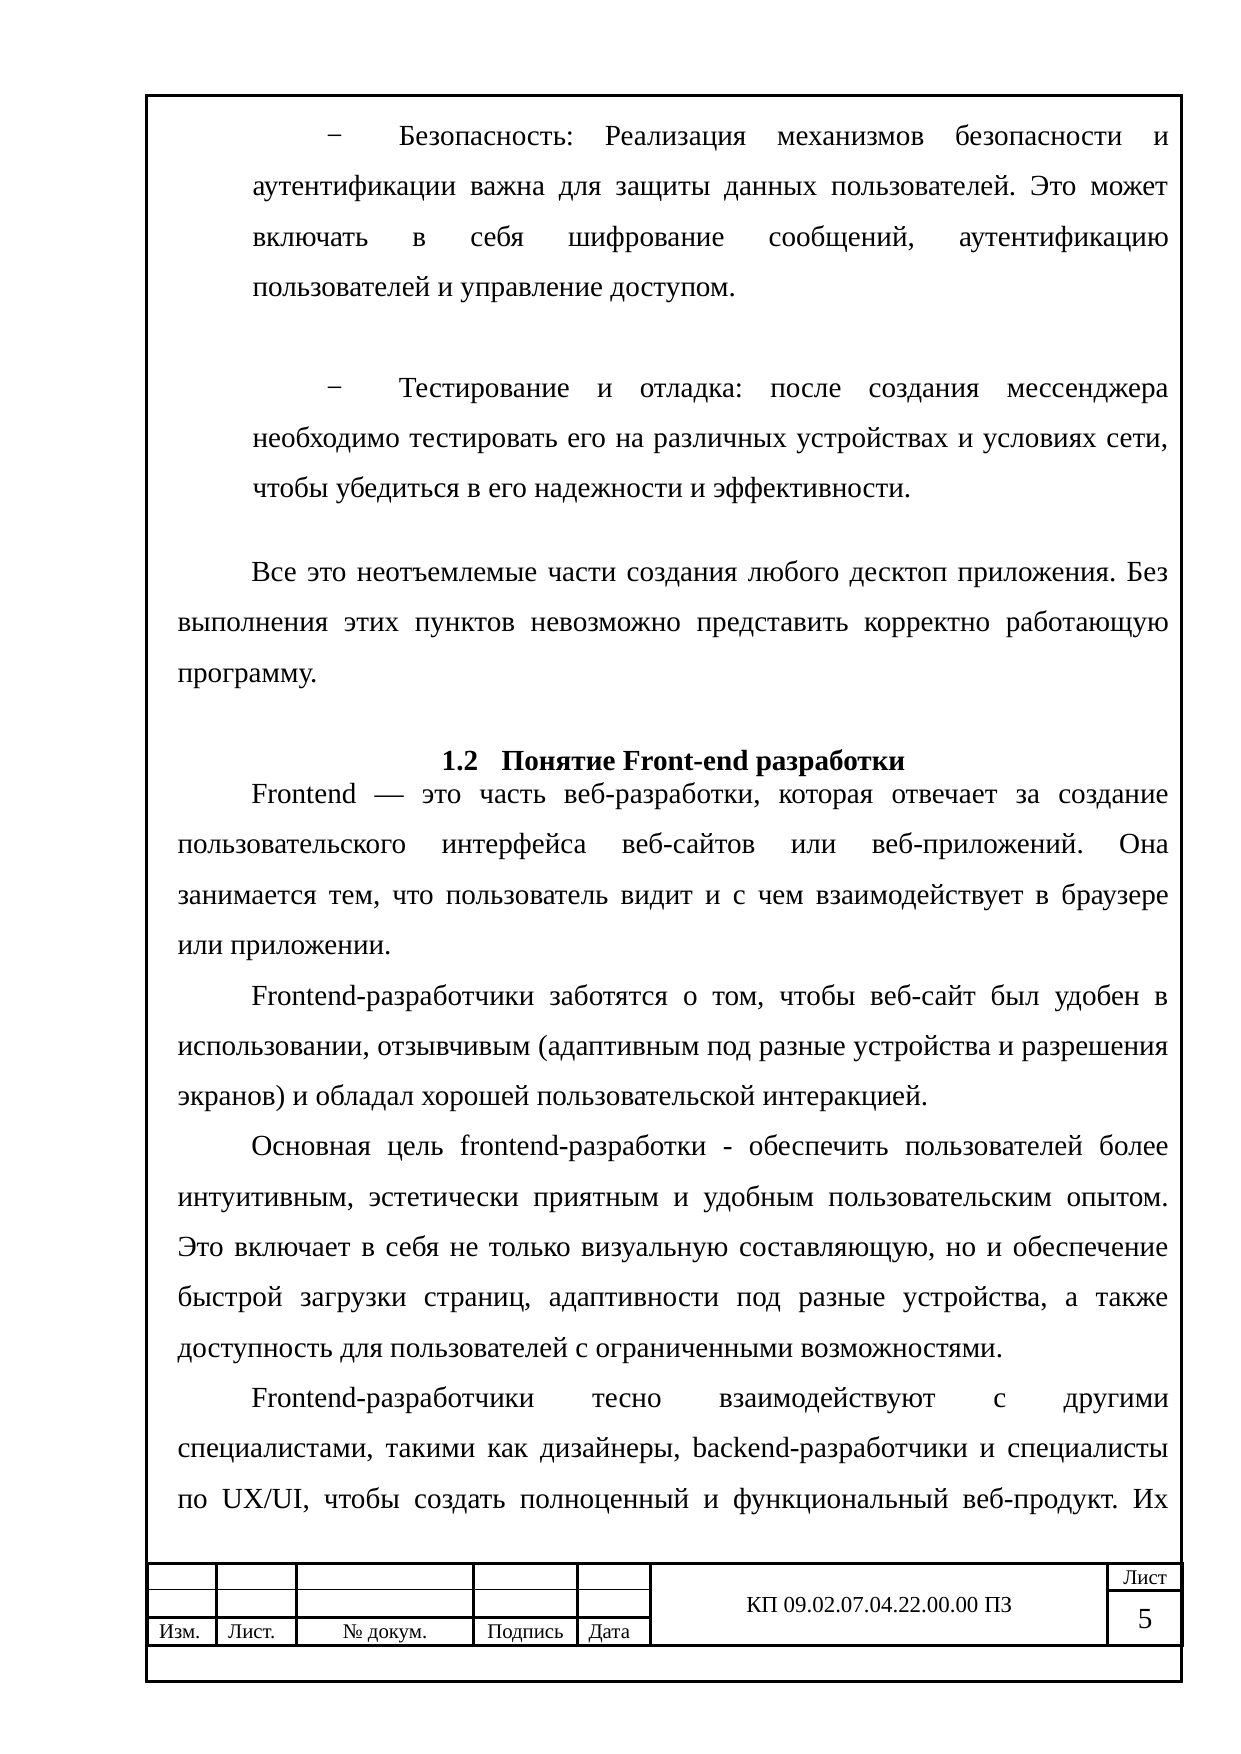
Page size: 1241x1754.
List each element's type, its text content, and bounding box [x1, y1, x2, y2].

list Безопасность: Реализация механизмов безопасности и аутентификации важна для защиты данных пользователей. Это может включать в себя шифрование сообщений, аутентификацию пользователей и управление доступом. [252, 118, 1169, 303]
text Все это неотъемлемые части создания любого десктоп приложения. Без выполнения этих пунктов невозможно представить корректно работающую программу. [177, 554, 1169, 688]
subtitle Понятие Front-end разработки [177, 743, 1169, 776]
text Frontend-разработчики заботятся о том, чтобы веб-сайт был удобен в использовании, отзывчивым (адаптивным под разные устройства и разрешения экранов) и обладал хорошей пользовательской интеракцией. [177, 978, 1169, 1112]
list Тестирование и отладка: после создания мессенджера необходимо тестировать его на различных устройствах и условиях сети, чтобы убедиться в его надежности и эффективности. [252, 370, 1169, 504]
text Основная цель frontend-разработки - обеспечить пользователей более интуитивным, эстетически приятным и удобным пользовательским опытом. Это включает в себя не только визуальную составляющую, но и обеспечение быстрой загрузки страниц, адаптивности под разные устройства, а также доступность для пользователей с ограниченными возможностями. [177, 1128, 1169, 1363]
text Frontend — это часть веб-разработки, которая отвечает за создание пользовательского интерфейса веб-сайтов или веб-приложений. Она занимается тем, что пользователь видит и с чем взаимодействует в браузере или приложении. [177, 776, 1169, 961]
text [177, 1380, 1169, 1514]
